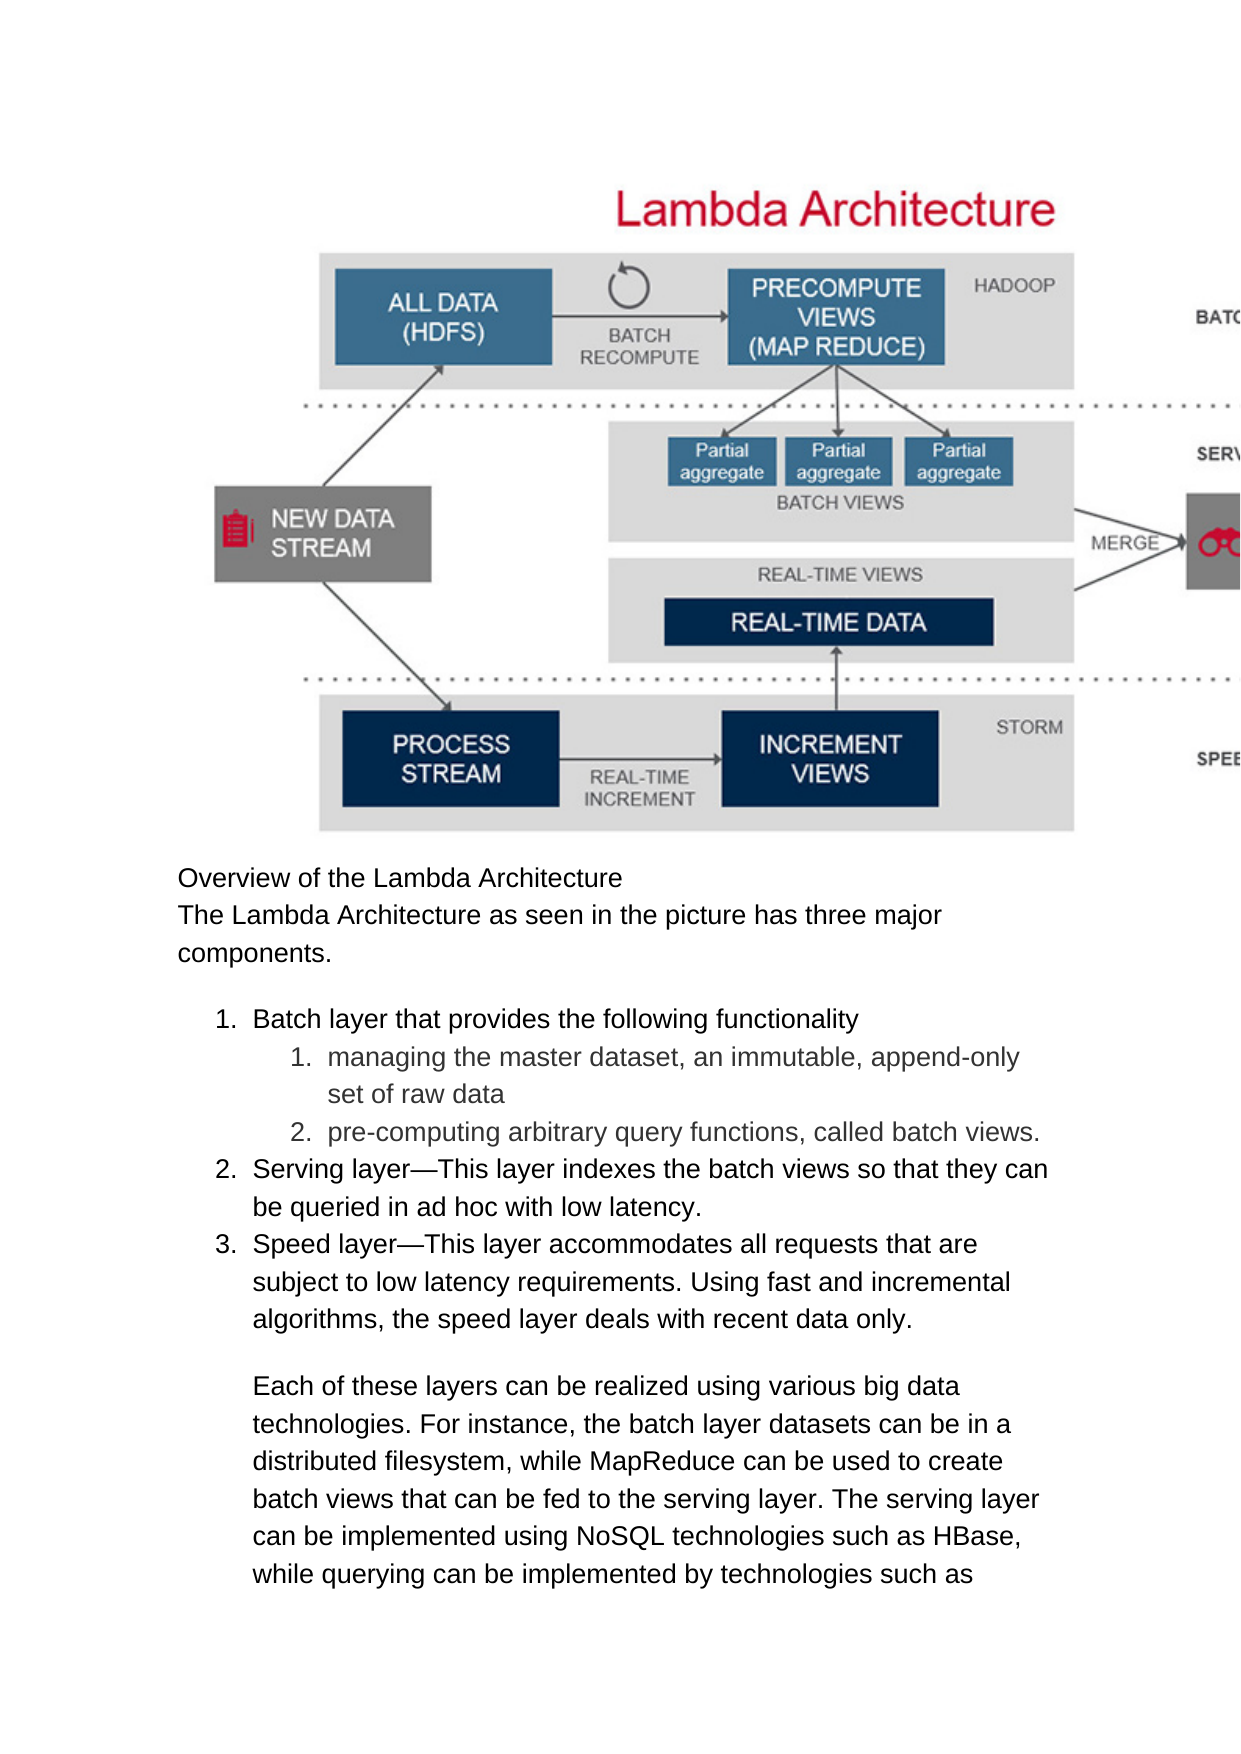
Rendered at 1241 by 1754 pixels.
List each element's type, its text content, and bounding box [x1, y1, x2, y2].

list Speed layer—This layer accommodates all requests that are subject to low latency requirements. Using fast and incremental algorithms, the speed layer deals with recent data only. [215, 1222, 1063, 1335]
list Batch layer that provides the following functionality [215, 997, 1063, 1035]
list managing the master dataset, an immutable, append-only set of raw data [290, 1035, 1063, 1110]
list pre-computing arbitrary query functions, called batch views. [290, 1110, 1063, 1147]
picture [177, 147, 1241, 856]
list Serving layer—This layer indexes the batch views so that they can be queried in ad hoc with low latency. [215, 1147, 1063, 1222]
text Overview of the Lambda Architecture The Lambda Architecture as seen in the picture has three major components. [177, 856, 1063, 968]
